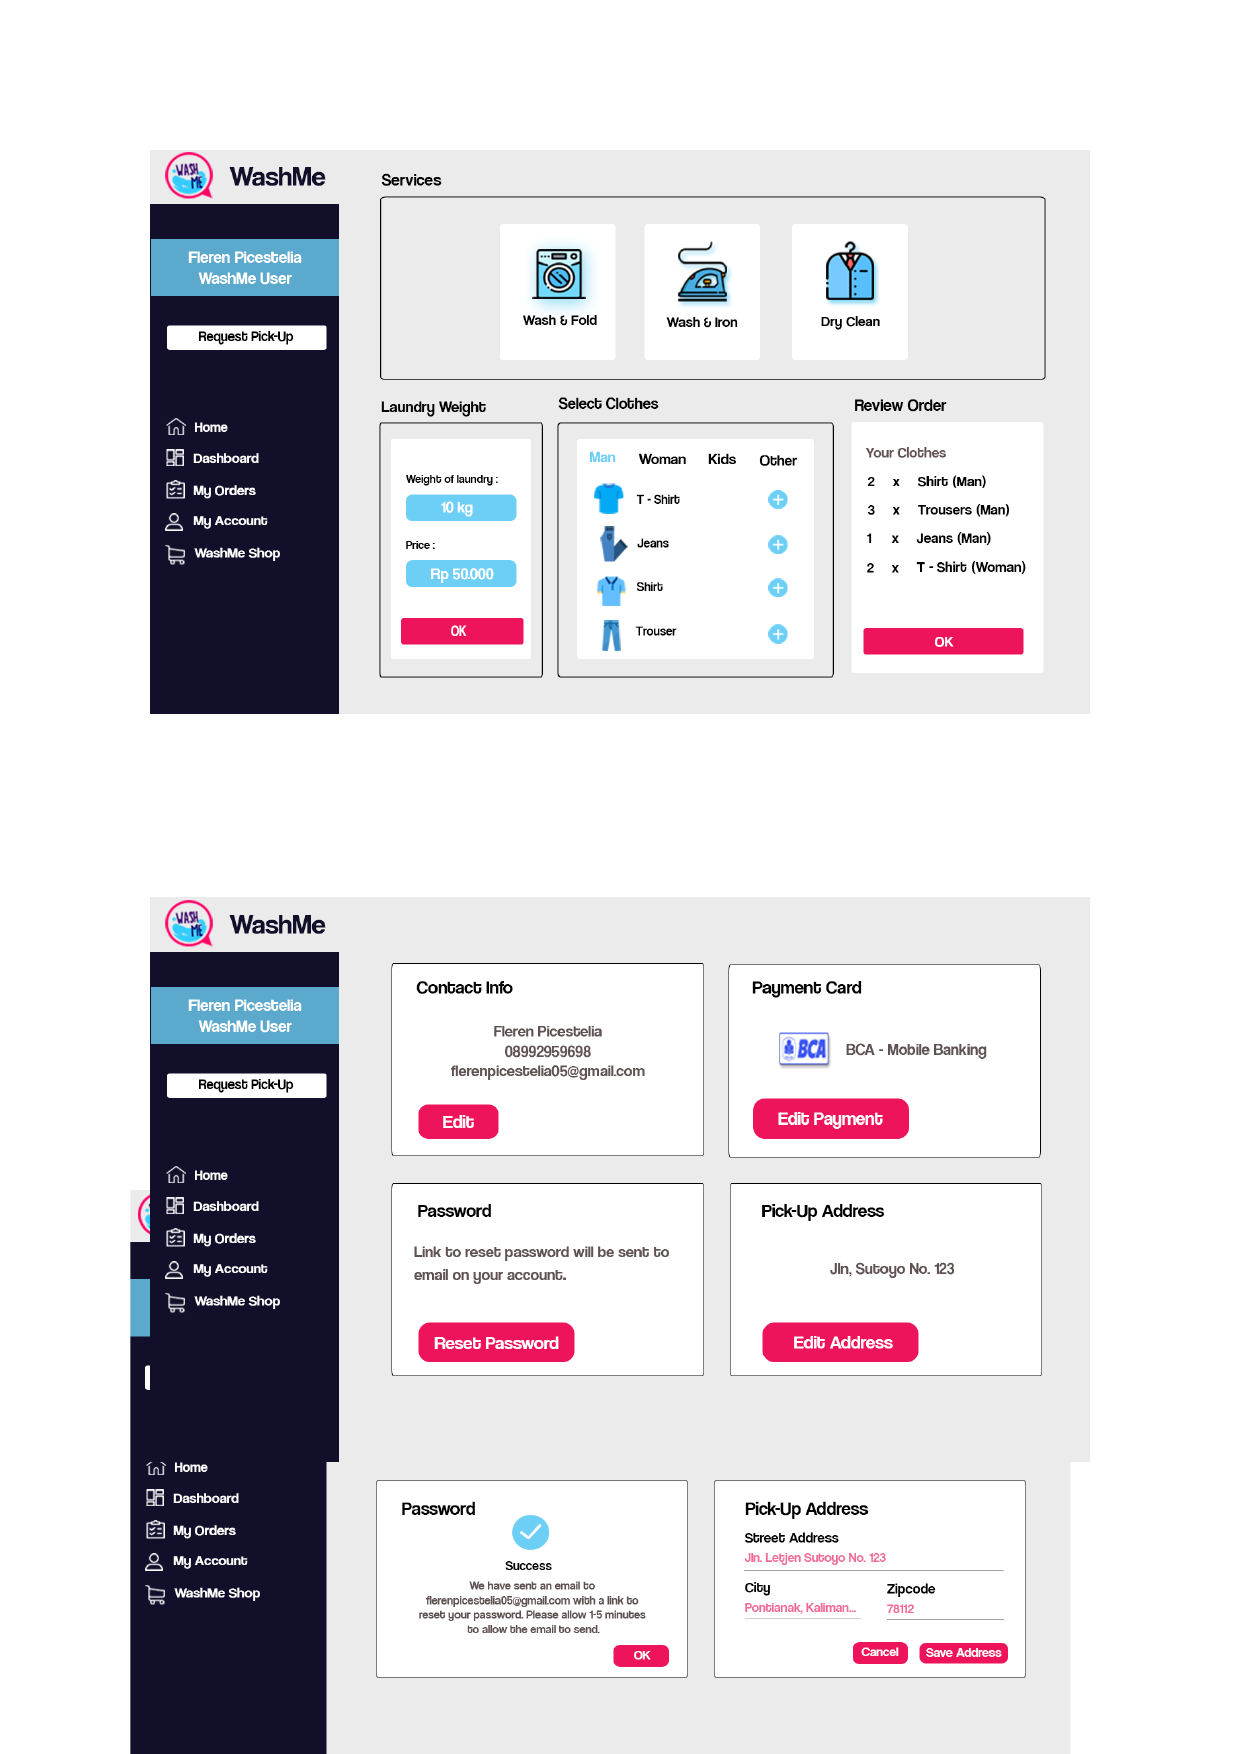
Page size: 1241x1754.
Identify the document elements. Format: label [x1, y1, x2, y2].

picture [150, 150, 1091, 714]
picture [130, 897, 1091, 1754]
